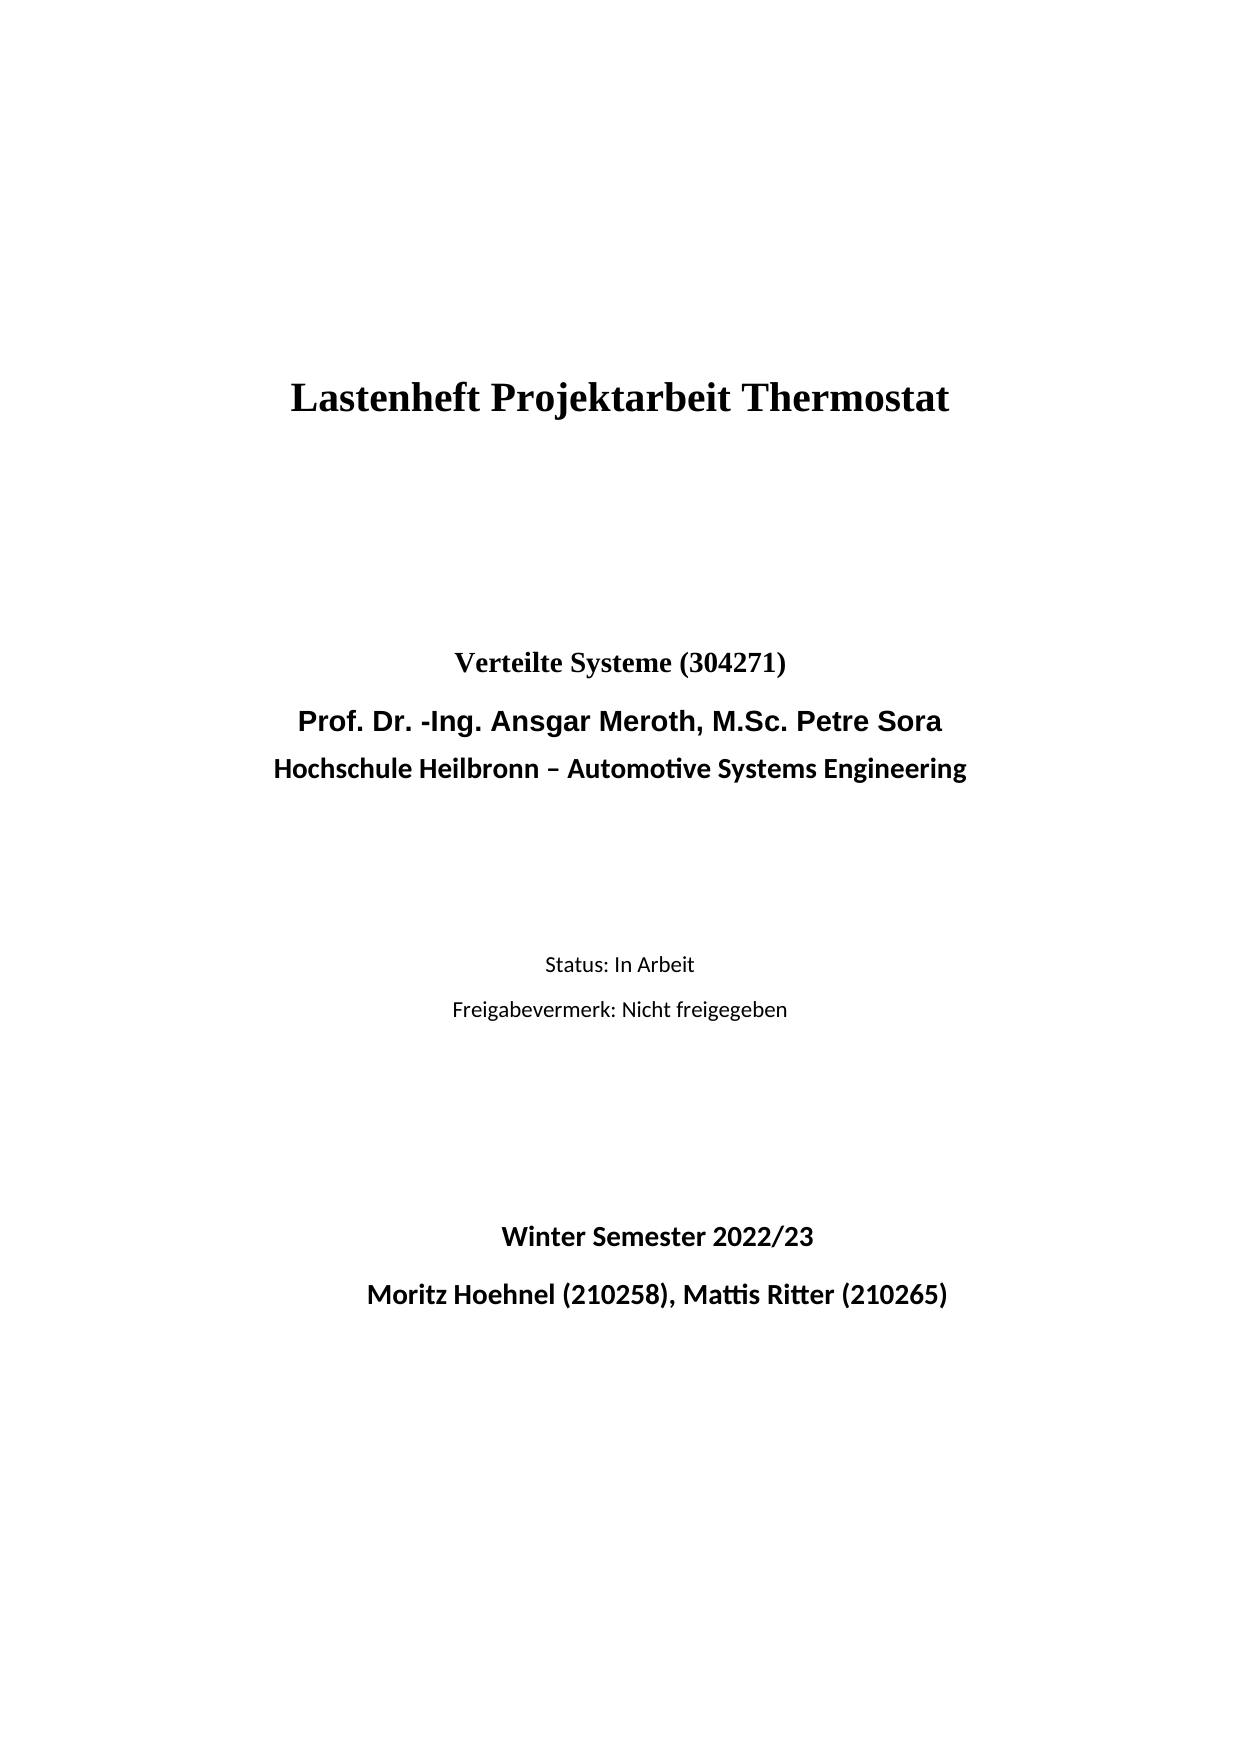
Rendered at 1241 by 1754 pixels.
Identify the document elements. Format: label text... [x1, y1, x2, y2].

text Freigabevermerk: Nicht freigegeben [148, 995, 1093, 1023]
text Moritz Hoehnel (210258), Mattis Ritter (210265) [148, 1276, 1093, 1312]
text Prof. Dr. -Ing. Ansgar Meroth, M.Sc. Petre Sora [148, 704, 1093, 738]
text Hochschule Heilbronn – Automotive Systems Engineering [148, 750, 1093, 786]
title Lastenheft Projektarbeit Thermostat [148, 373, 1093, 421]
title Verteilte Systeme (304271) [148, 646, 1093, 679]
text Winter Semester 2022/23 [223, 1218, 1093, 1254]
text Status: In Arbeit [148, 950, 1093, 978]
